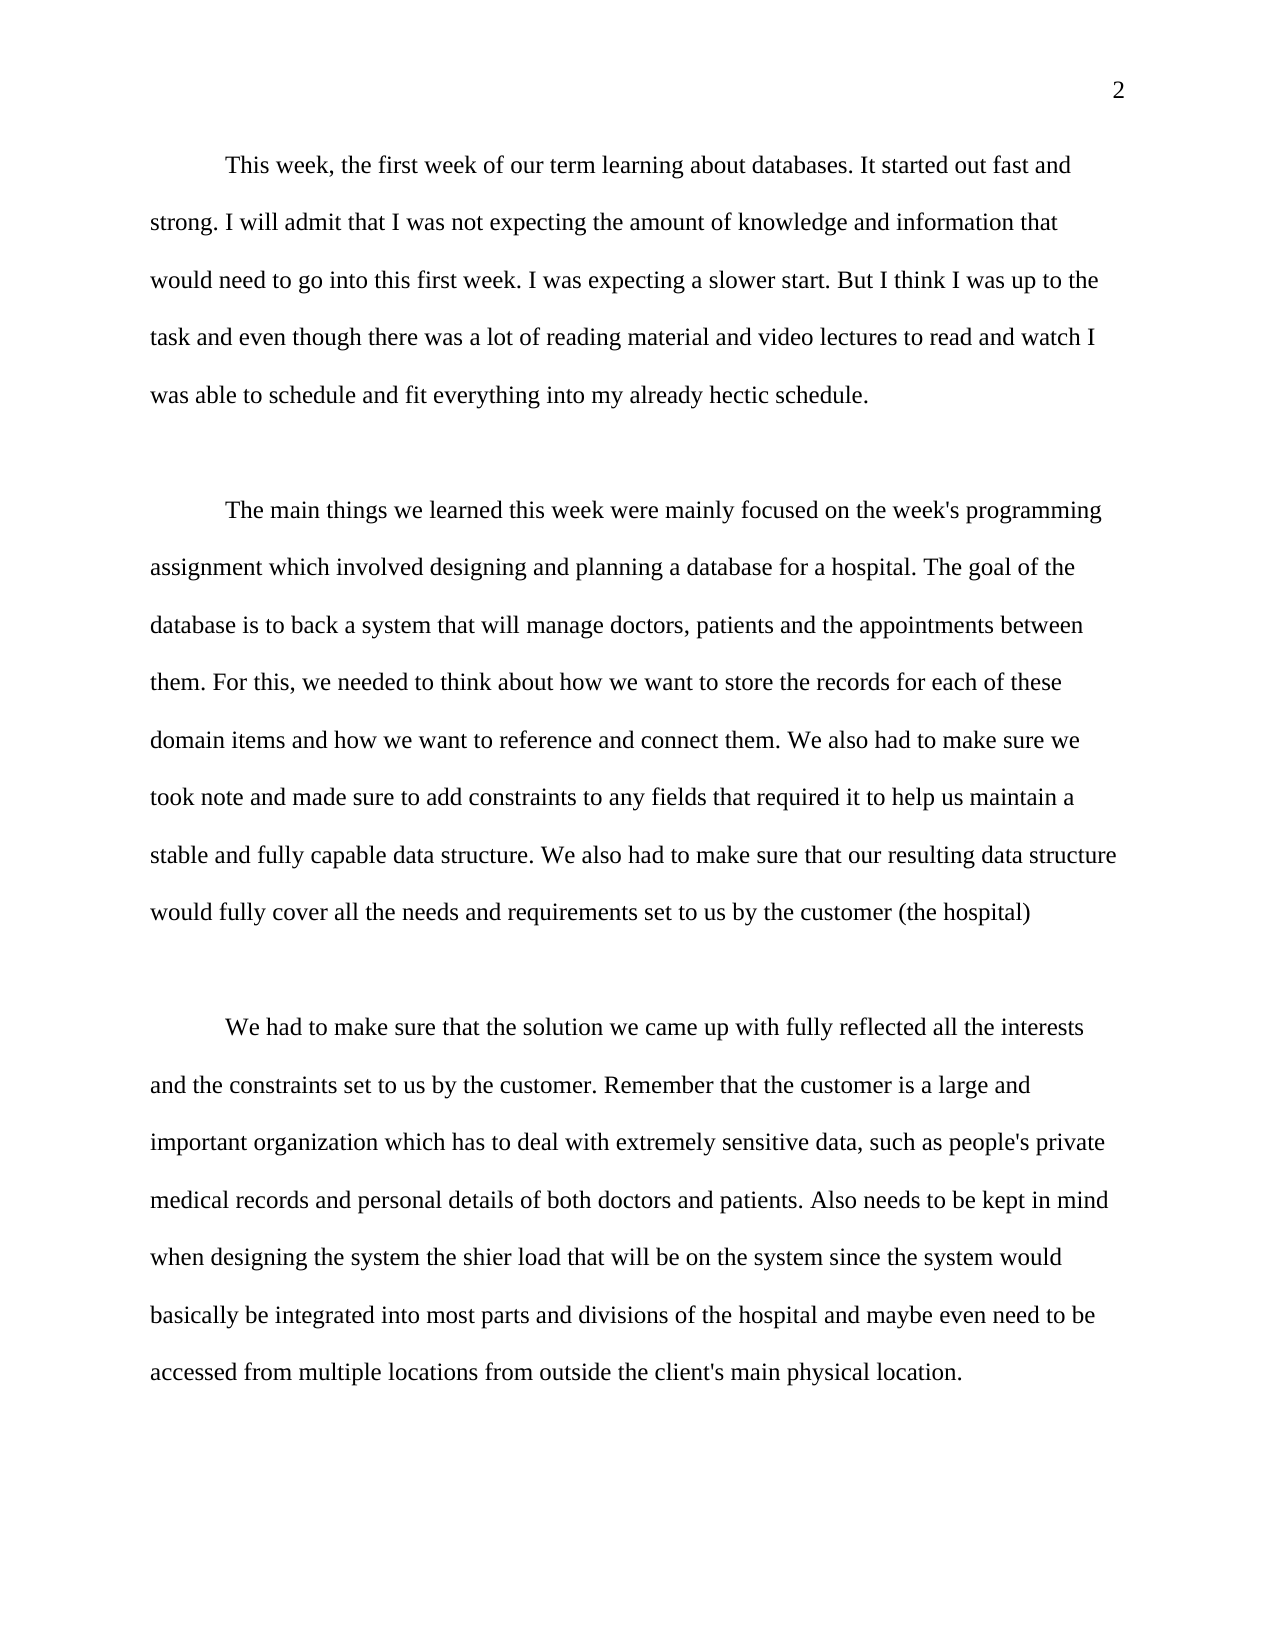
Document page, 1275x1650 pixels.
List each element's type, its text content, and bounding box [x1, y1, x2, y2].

text The main things we learned this week were mainly focused on the week's programming assignment which involved designing and planning a database for a hospital. The goal of the database is to back a system that will manage doctors, patients and the appointments between them. For this, we needed to think about how we want to store the records for each of these domain items and how we want to reference and connect them. We also had to make sure we took note and made sure to add constraints to any fields that required it to help us maintain a stable and fully capable data structure. We also had to make sure that our resulting data structure would fully cover all the needs and requirements set to us by the customer (the hospital) [150, 495, 1125, 926]
text This week, the first week of our term learning about databases. It started out fast and strong. I will admit that I was not expecting the amount of knowledge and information that would need to go into this first week. I was expecting a slower start. But I think I was up to the task and even though there was a lot of reading material and video lectures to read and watch I was able to schedule and fit everything into my already hectic schedule. [150, 150, 1125, 409]
text We had to make sure that the solution we came up with fully reflected all the interests and the constraints set to us by the customer. Remember that the customer is a large and important organization which has to deal with extremely sensitive data, such as people's private medical records and personal details of both doctors and patients. Also needs to be kept in mind when designing the system the shier load that will be on the system since the system would basically be integrated into most parts and divisions of the hospital and maybe even need to be accessed from multiple locations from outside the client's main physical location. [150, 1012, 1125, 1386]
